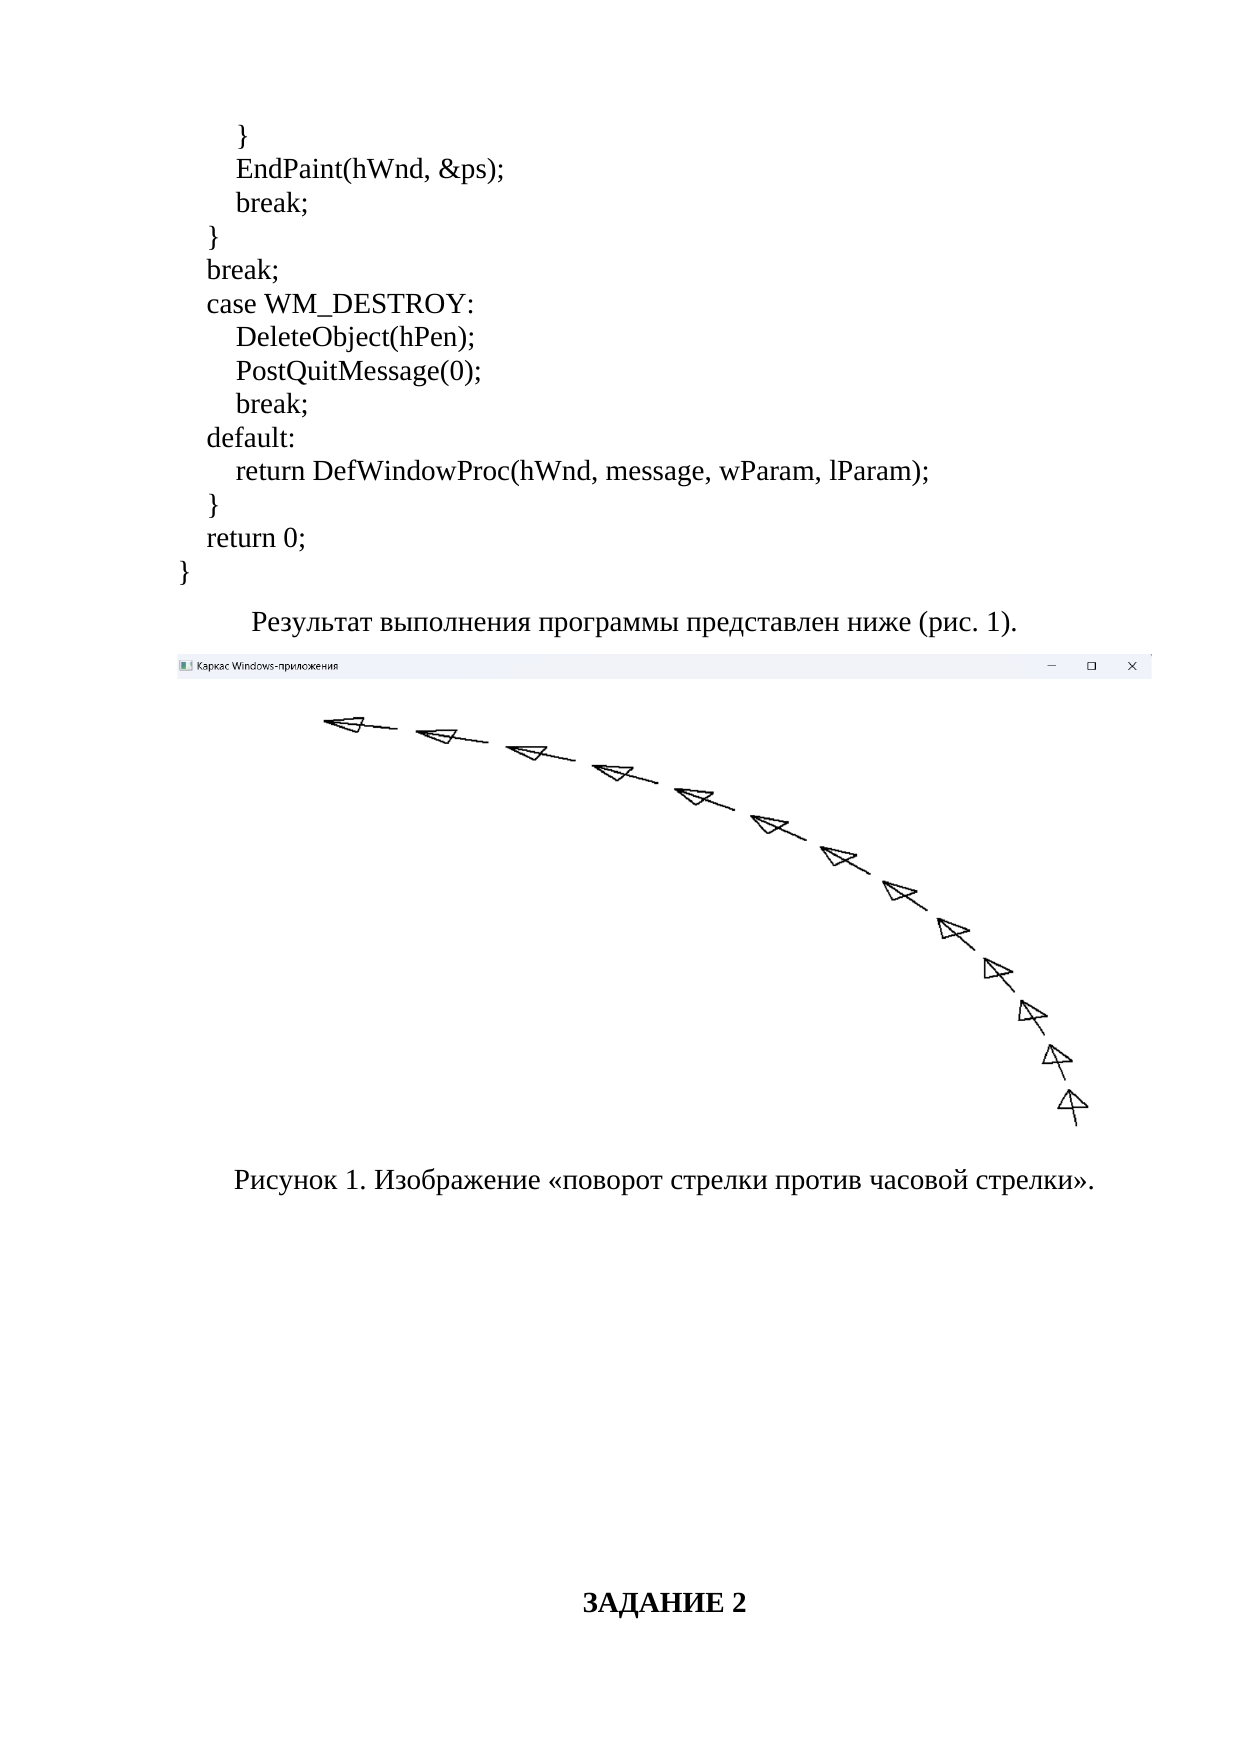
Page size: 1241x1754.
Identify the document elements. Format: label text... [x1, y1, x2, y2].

text } [177, 118, 1152, 152]
text } [177, 554, 1152, 588]
text break; [177, 185, 1152, 219]
text break; [177, 386, 1152, 420]
text EndPaint(hWnd, &ps); [177, 152, 1152, 185]
text ЗАДАНИЕ 2 [177, 1585, 1152, 1619]
text break; [177, 252, 1152, 286]
text default: [177, 420, 1152, 453]
text return DefWindowProc(hWnd, message, wParam, lParam); [177, 453, 1152, 487]
text } [177, 487, 1152, 521]
text PostQuitMessage(0); [177, 353, 1152, 386]
text Рисунок 1. Изображение «поворот стрелки против часовой стрелки». [177, 1162, 1152, 1196]
text DeleteObject(hPen); [177, 319, 1152, 353]
text case WM_DESTROY: [177, 286, 1152, 319]
text Результат выполнения программы представлен ниже (рис. 1). [177, 604, 1152, 638]
picture [177, 654, 1152, 1148]
text } [177, 219, 1152, 252]
text return 0; [177, 521, 1152, 554]
